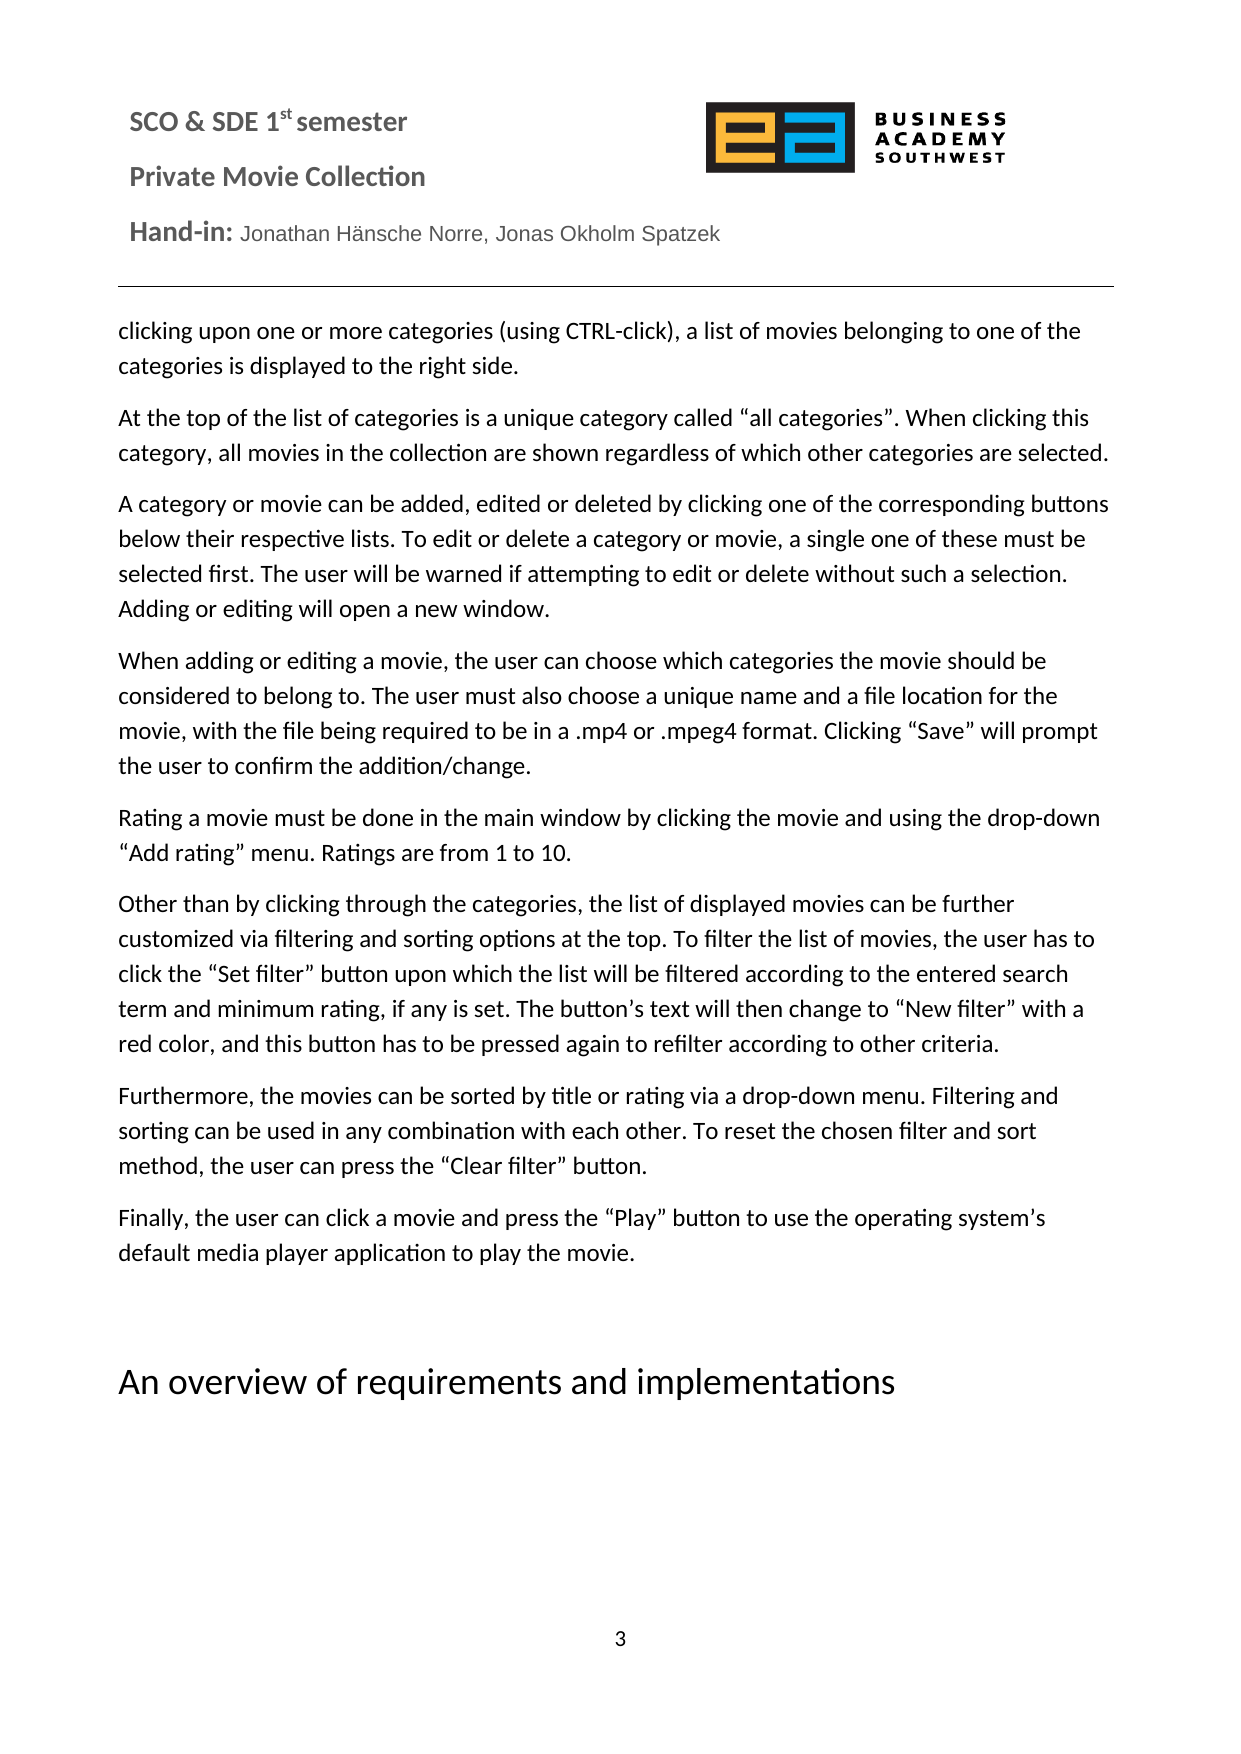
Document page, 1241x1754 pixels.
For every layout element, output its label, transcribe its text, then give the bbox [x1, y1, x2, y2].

text Furthermore, the movies can be sorted by title or rating via a drop-down menu. Filtering and sorting can be used in any combination with each other. To reset the chosen filter and sort method, the user can press the “Clear filter” button. [118, 1080, 1122, 1181]
text Other than by clicking through the categories, the list of displayed movies can be further customized via filtering and sorting options at the top. To filter the list of movies, the user has to click the “Set filter” button upon which the list will be filtered according to the entered search term and minimum rating, if any is set. The button’s text will then change to “New filter” with a red color, and this button has to be pressed again to refilter according to other criteria. [118, 889, 1122, 1059]
text A category or movie can be added, edited or deleted by clicking one of the corresponding buttons below their respective lists. To edit or delete a category or movie, a single one of these must be selected first. The user will be warned if attempting to edit or delete without such a selection. Adding or editing will open a new window. [118, 489, 1122, 624]
text At the top of the list of categories is a unique category called “all categories”. When clicking this category, all movies in the collection are shown regardless of which other categories are selected. [118, 402, 1122, 467]
picture [706, 102, 1006, 173]
text An overview of requirements and implementations [118, 1358, 1122, 1404]
text Rating a movie must be done in the main window by clicking the movie and using the drop-down “Add rating” menu. Ratings are from 1 to 10. [118, 802, 1122, 867]
text Finally, the user can click a movie and press the “Play” button to use the operating system’s default media player application to play the movie. [118, 1202, 1122, 1267]
text When adding or editing a movie, the user can choose which categories the movie should be considered to belong to. The user must also choose a unique name and a file location for the movie, with the file being required to be in a .mp4 or .mpeg4 format. Clicking “Save” will prompt the user to confirm the addition/change. [118, 645, 1122, 781]
